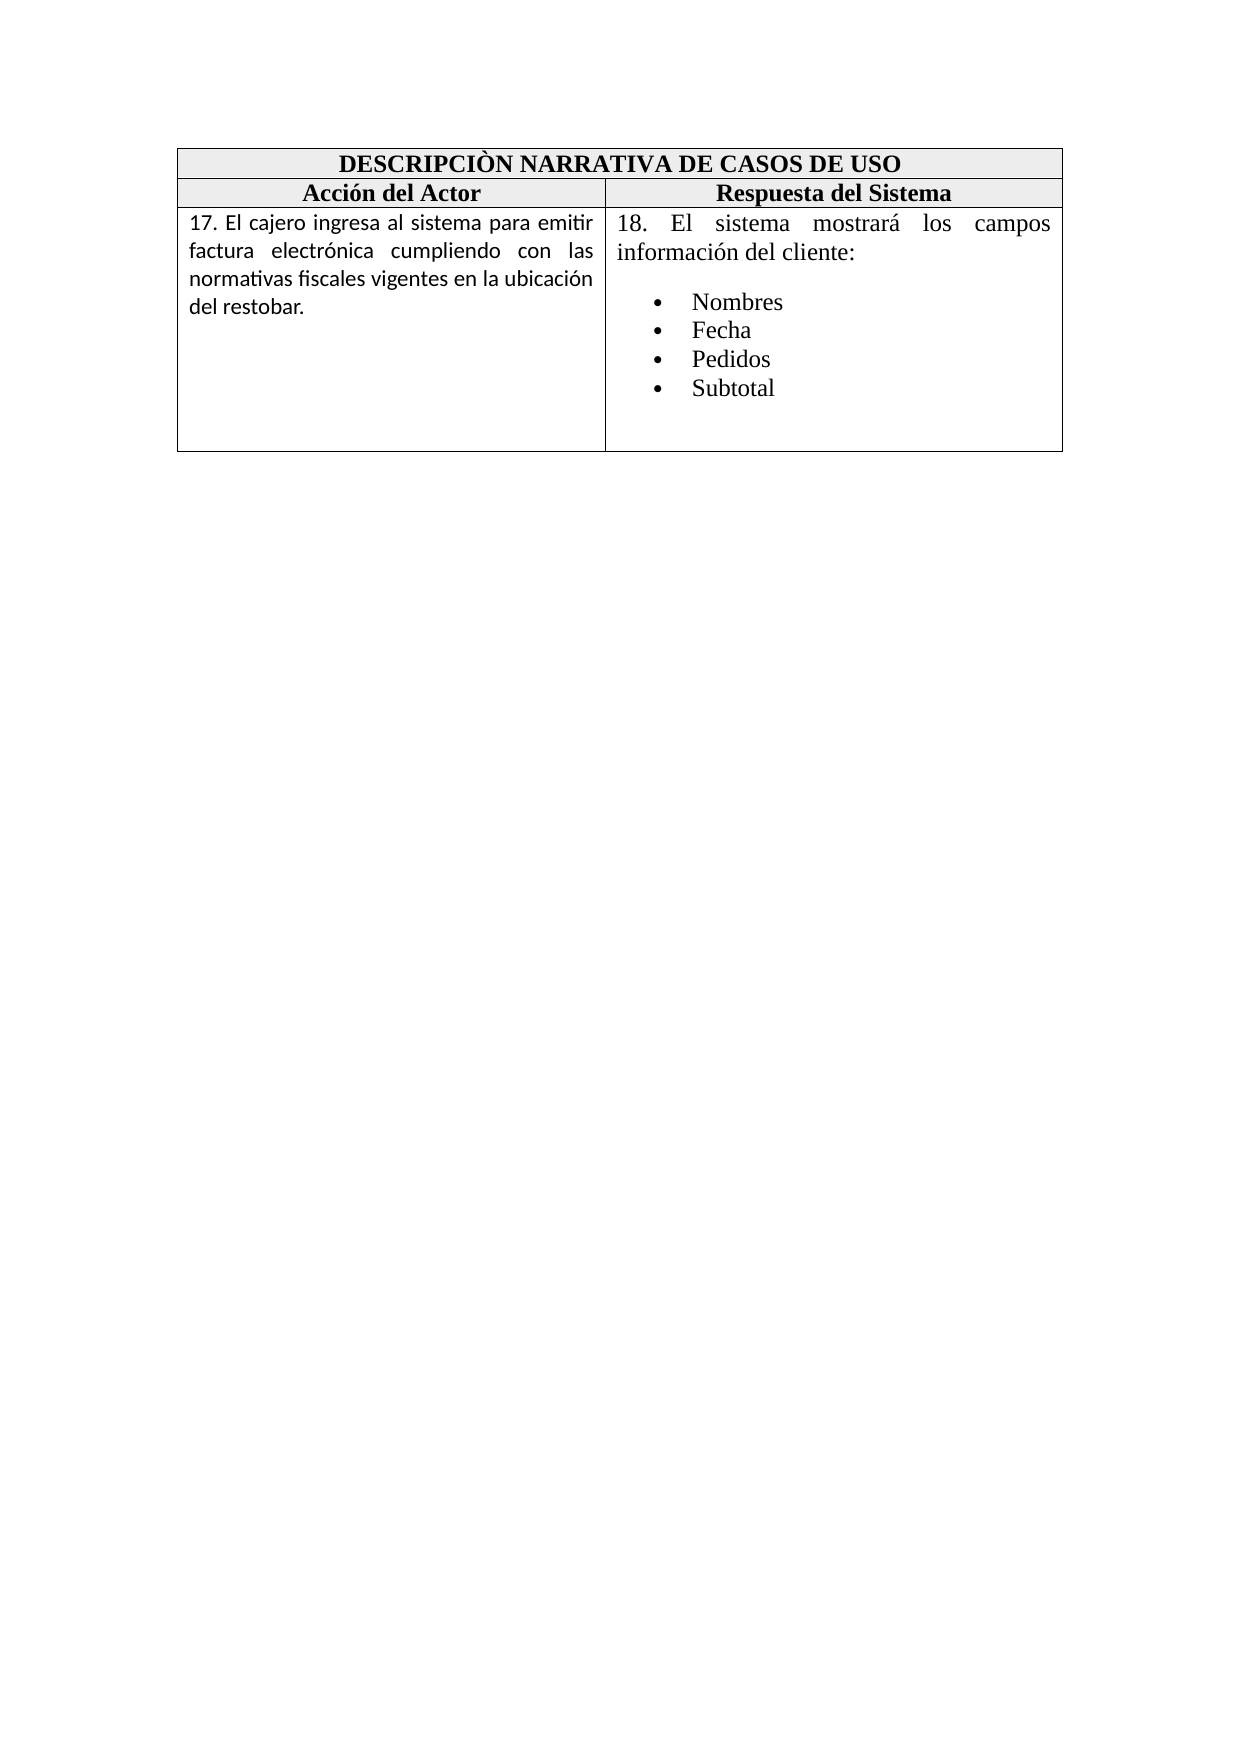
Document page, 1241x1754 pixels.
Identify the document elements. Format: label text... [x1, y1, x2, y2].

table_cell 17. El cajero ingresa al sistema para emitir factura electrónica cumpliendo con las normativas fiscales vigentes en la ubicación del restobar. [178, 208, 605, 451]
table_header DESCRIPCIÒN NARRATIVA DE CASOS DE USO [178, 149, 1062, 177]
table_cell 18. El sistema mostrará los campos información del cliente: Nombres Fecha Pedidos Subtotal [606, 208, 1062, 451]
table_cell Acción del Actor [178, 179, 605, 207]
table_cell Respuesta del Sistema [606, 179, 1062, 207]
